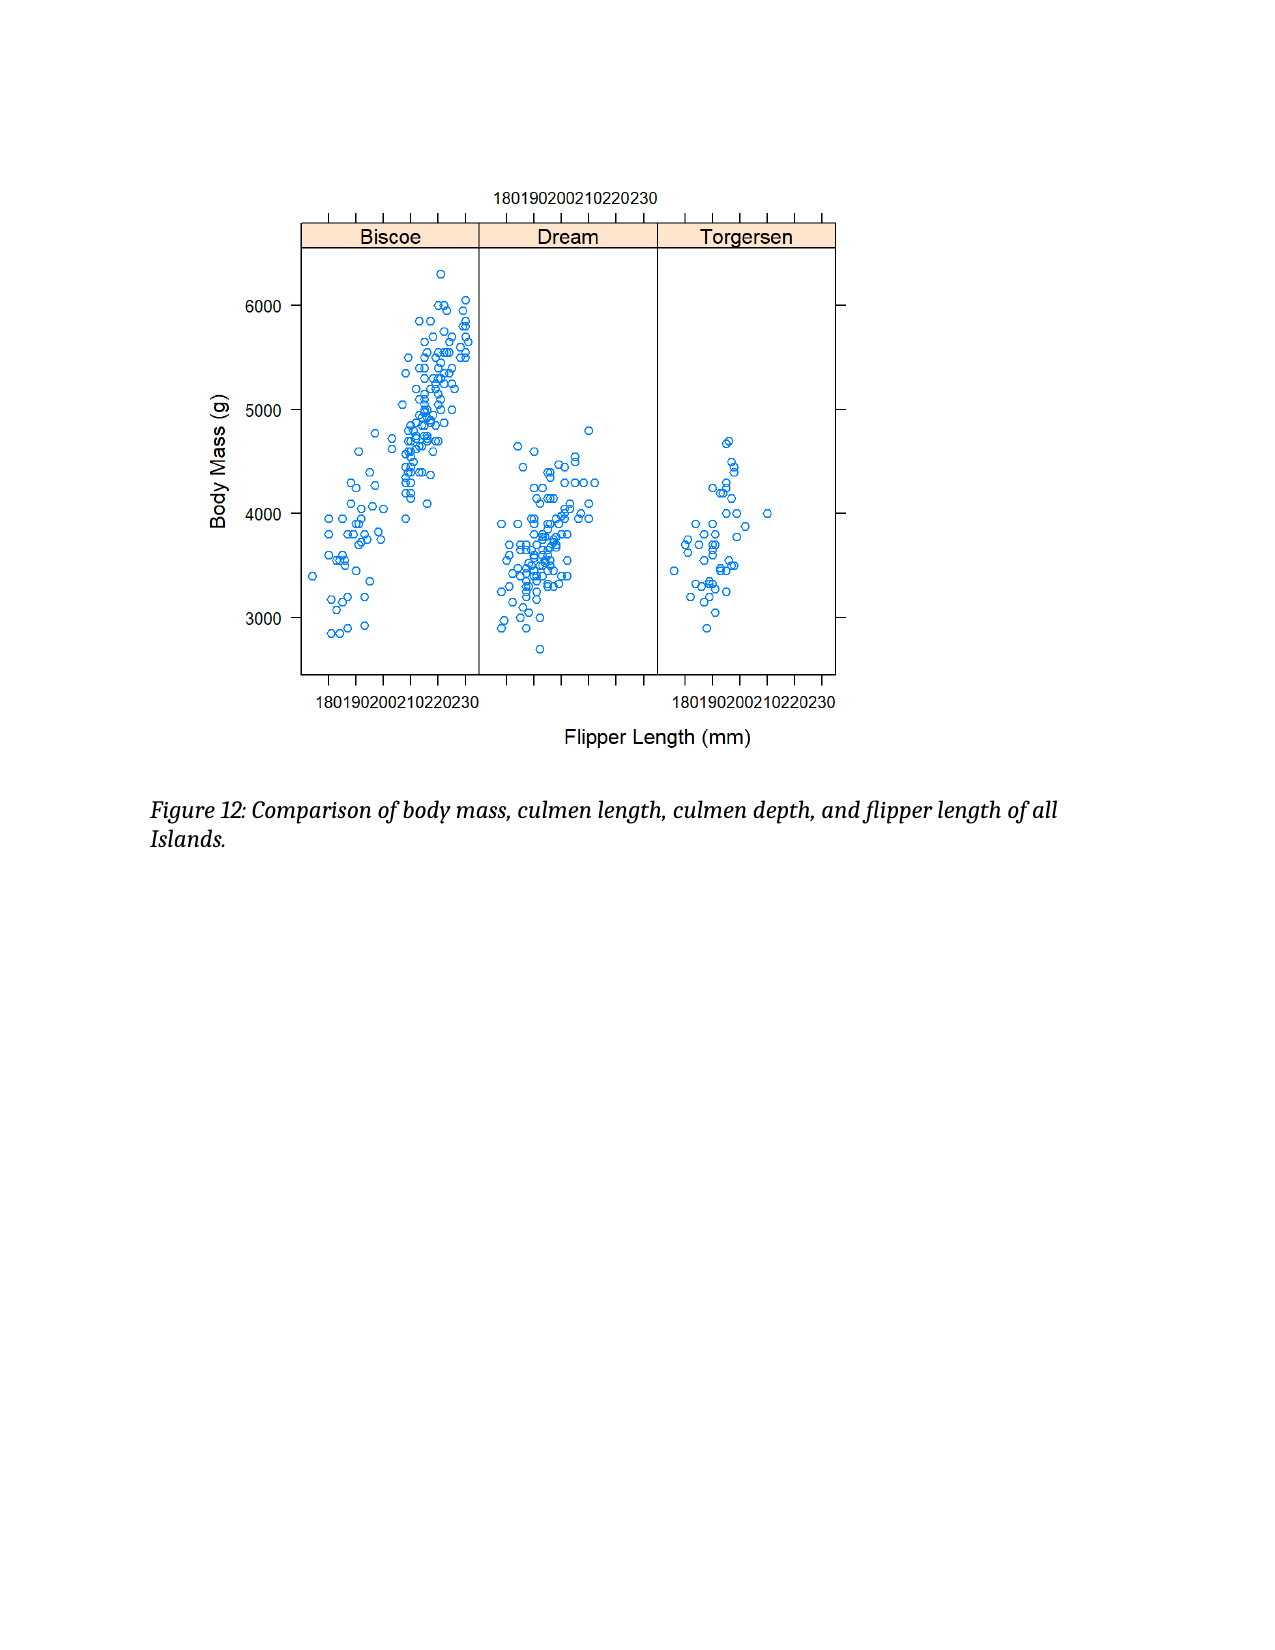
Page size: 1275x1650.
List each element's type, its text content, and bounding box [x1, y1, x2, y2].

picture [188, 150, 1064, 775]
table_header Figure 12: Comparison of body mass, culmen length, culmen depth, and flipper length of all Islands. [139, 150, 1114, 866]
